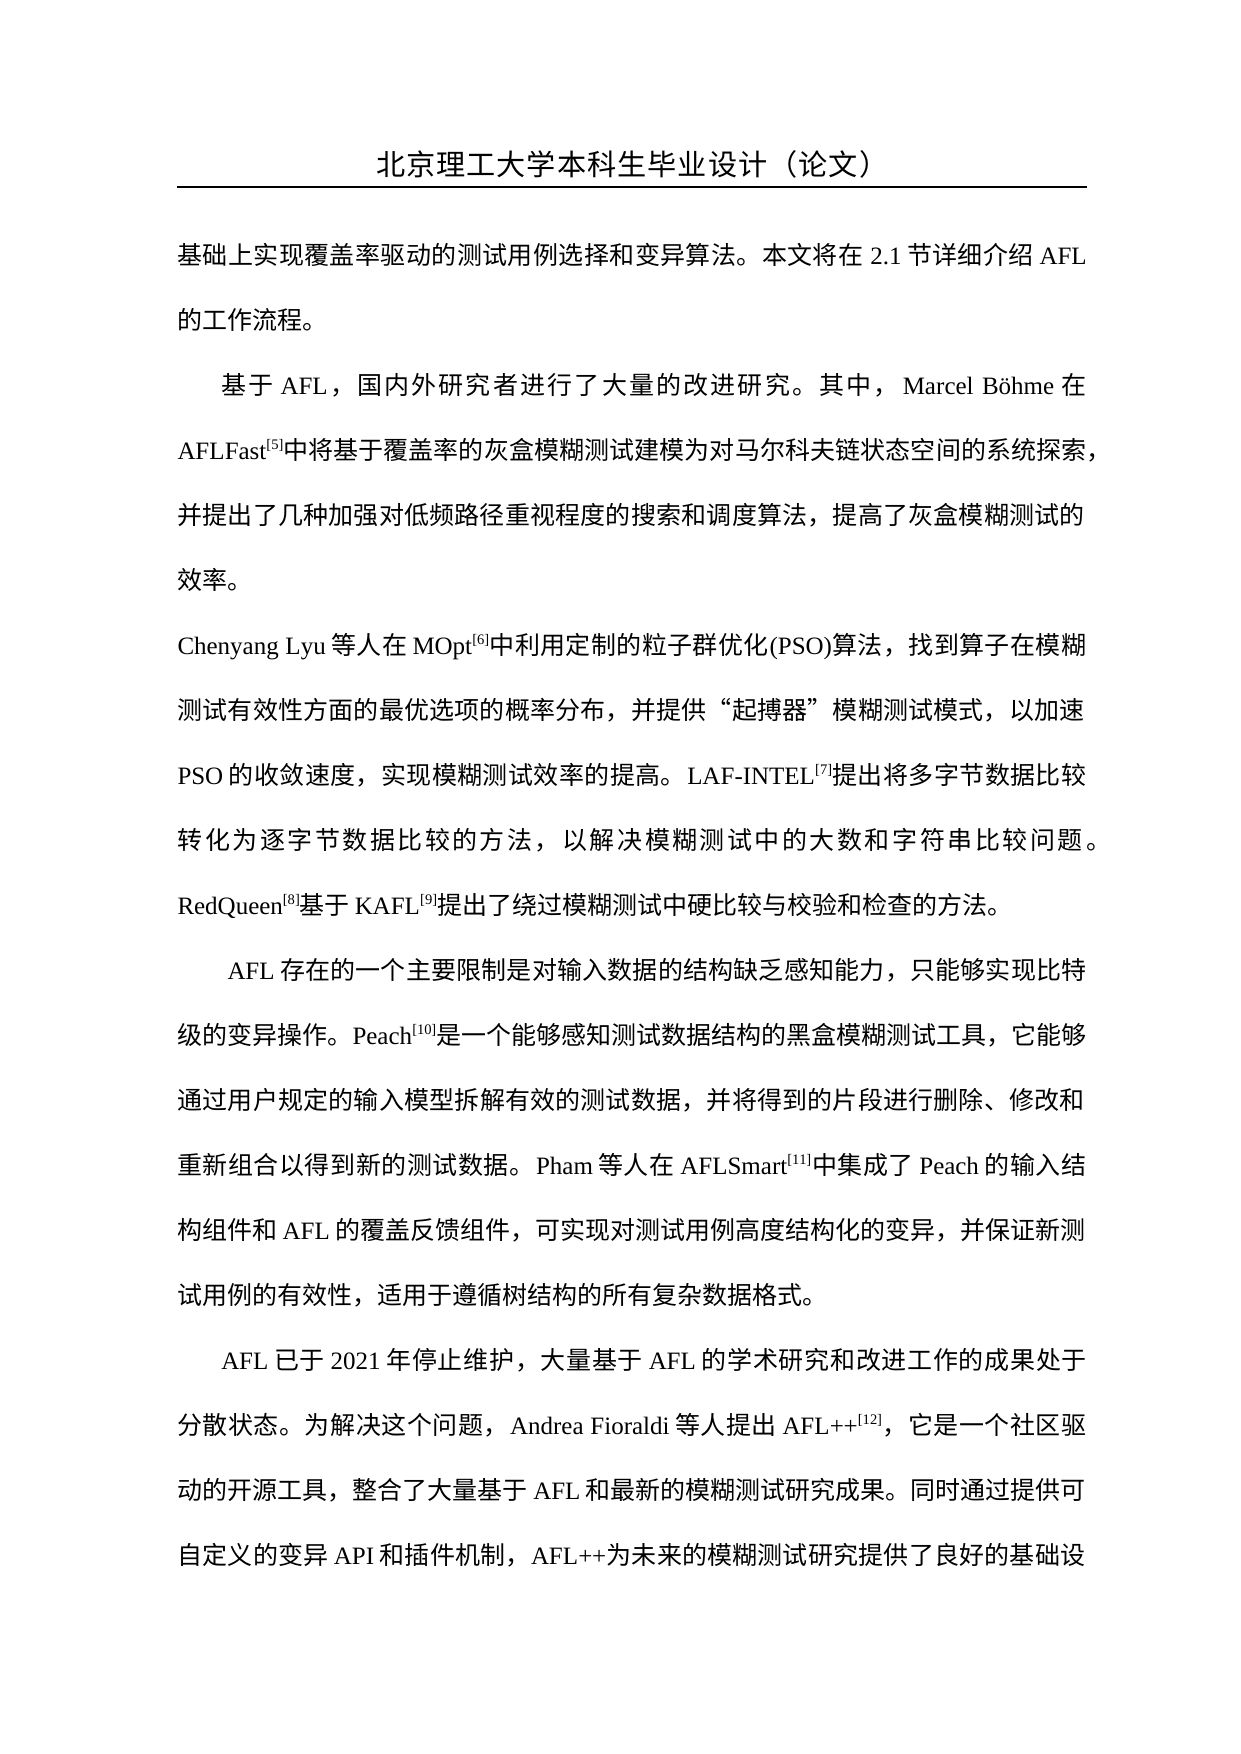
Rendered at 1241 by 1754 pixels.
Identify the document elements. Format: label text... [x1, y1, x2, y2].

text Chenyang Lyu等人在MOpt[6]中利用定制的粒子群优化(PSO)算法，找到算子在模糊测试有效性方面的最优选项的概率分布，并提供“起搏器”模糊测试模式，以加速PSO的收敛速度，实现模糊测试效率的提高。LAF-INTEL[7]提出将多字节数据比较转化为逐字节数据比较的方法，以解决模糊测试中的大数和字符串比较问题。RedQueen[8]基于KAFL[9]提出了绕过模糊测试中硬比较与校验和检查的方法。 [177, 611, 1087, 936]
text 基于AFL，国内外研究者进行了大量的改进研究。其中，Marcel Böhme在AFLFast[5]中将基于覆盖率的灰盒模糊测试建模为对马尔科夫链状态空间的系统探索，并提出了几种加强对低频路径重视程度的搜索和调度算法，提高了灰盒模糊测试的效率。 [177, 351, 1087, 611]
text AFL存在的一个主要限制是对输入数据的结构缺乏感知能力，只能够实现比特级的变异操作。Peach[10]是一个能够感知测试数据结构的黑盒模糊测试工具，它能够通过用户规定的输入模型拆解有效的测试数据，并将得到的片段进行删除、修改和重新组合以得到新的测试数据。Pham等人在AFLSmart[11]中集成了Peach的输入结构组件和AFL的覆盖反馈组件，可实现对测试用例高度结构化的变异，并保证新测试用例的有效性，适用于遵循树结构的所有复杂数据格式。 [177, 936, 1087, 1326]
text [177, 221, 1087, 351]
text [177, 1326, 1087, 1586]
